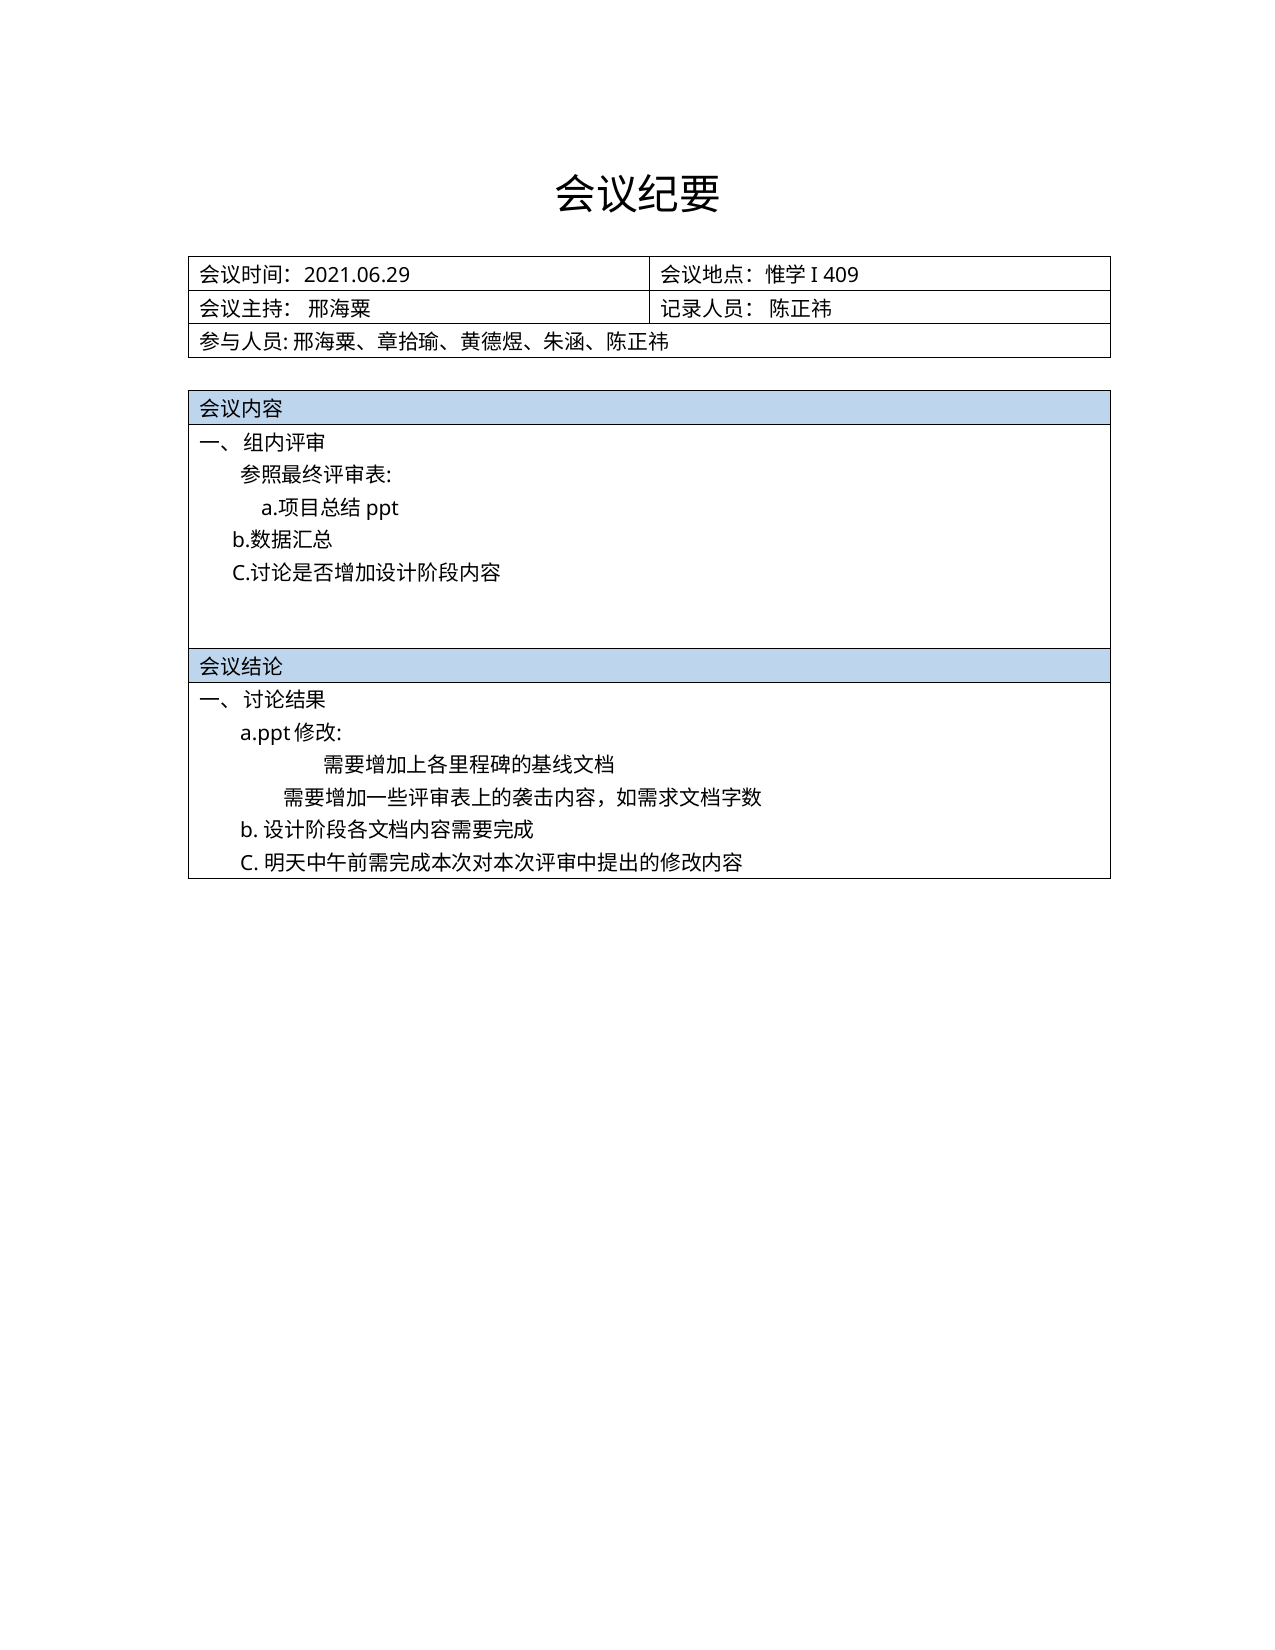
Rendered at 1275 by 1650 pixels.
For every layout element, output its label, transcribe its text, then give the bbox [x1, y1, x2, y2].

table_cell 会议结论 [189, 649, 1110, 682]
table_cell 记录人员： 陈正祎 [650, 291, 1110, 323]
table_cell 参与人员: 邢海粟、章拾瑜、黄德煜、朱涵、陈正祎 [189, 324, 1110, 357]
table_header 会议地点：惟学I 409 [650, 257, 1110, 290]
table_header 会议内容 [189, 391, 1110, 424]
text 会议纪要 [187, 159, 1087, 224]
table_cell 会议主持： 邢海粟 [189, 291, 649, 323]
table_cell 讨论结果 a.ppt修改: 需要增加上各里程碑的基线文档 需要增加一些评审表上的袭击内容，如需求文档字数 b. 设计阶段各文档内容需要完成 C. 明天中午前需完成本次对本次评审中提出的修改内容 [189, 683, 1110, 878]
table_cell 组内评审 参照最终评审表: a.项目总结ppt b.数据汇总 C.讨论是否增加设计阶段内容 [189, 425, 1110, 648]
table_header 会议时间：2021.06.29 [189, 257, 649, 290]
